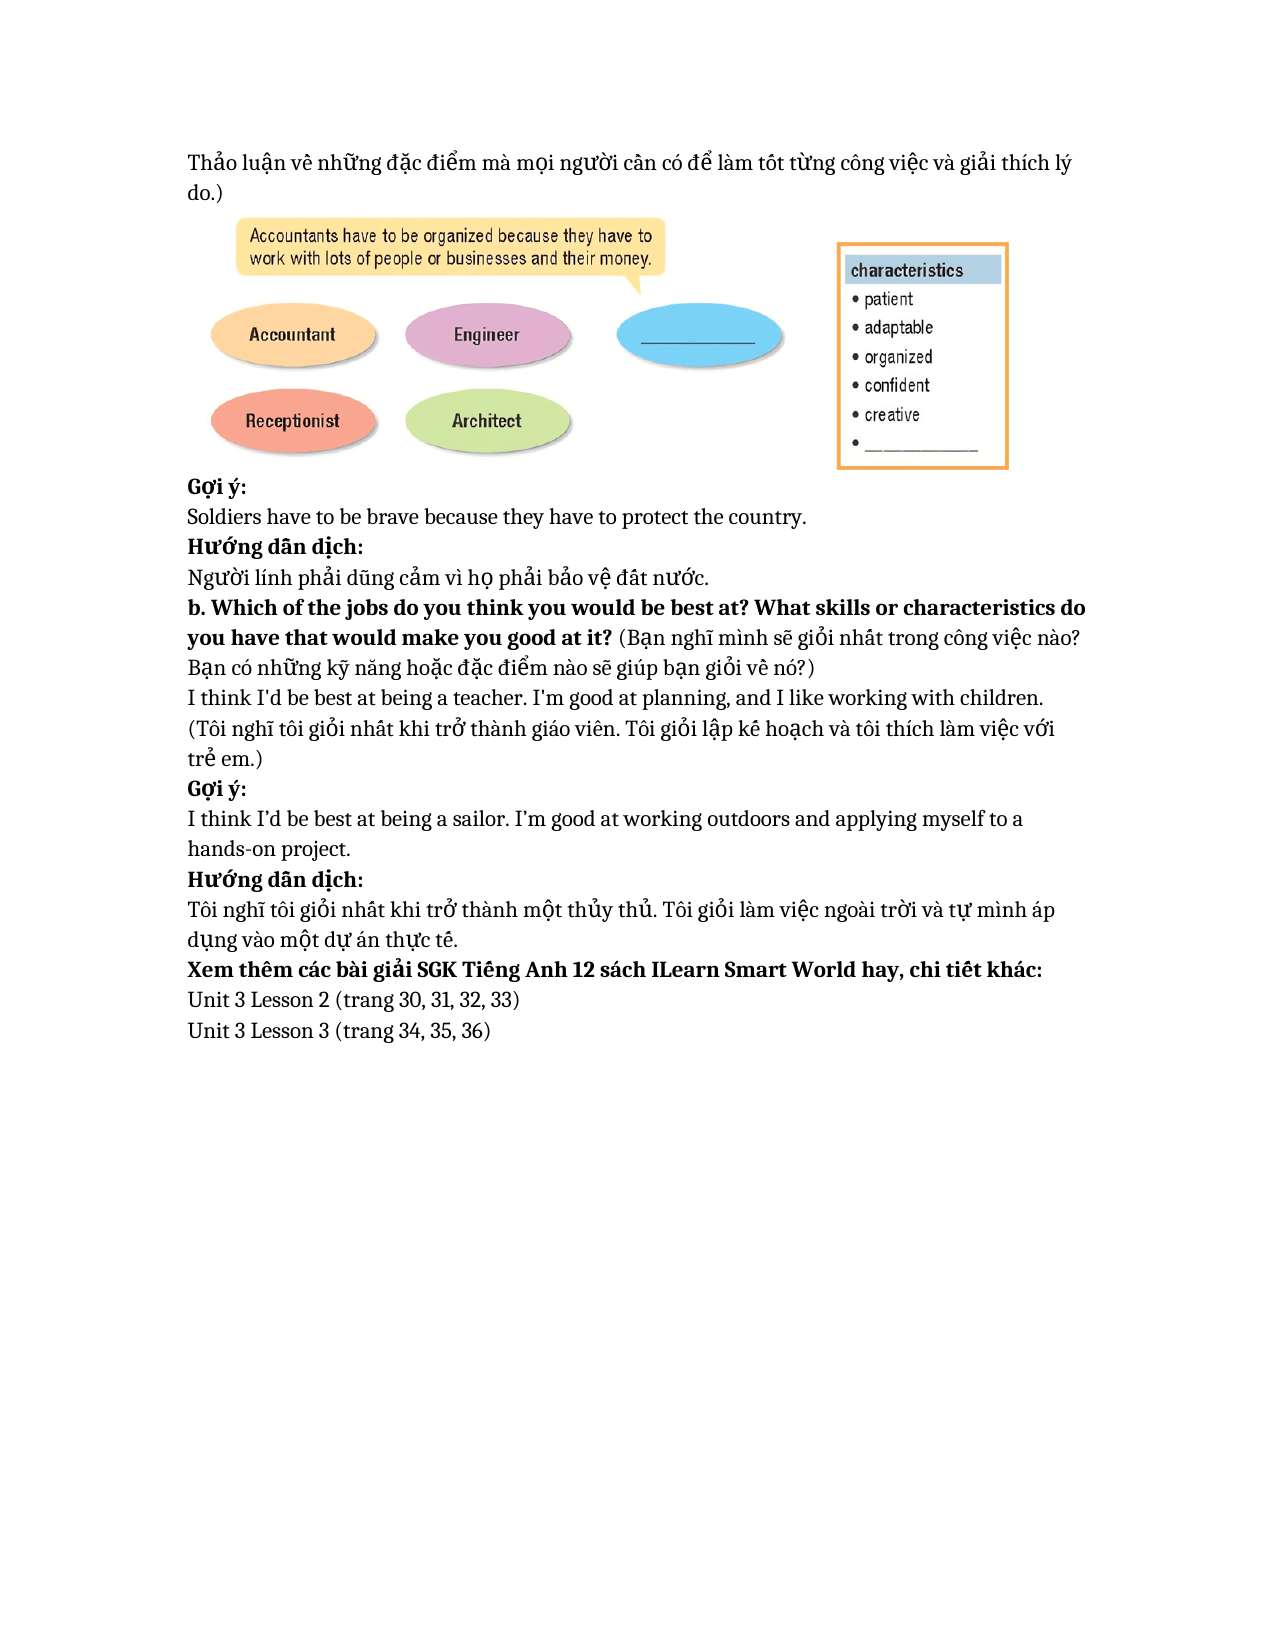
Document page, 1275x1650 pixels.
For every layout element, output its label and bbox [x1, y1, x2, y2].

text [187, 150, 1087, 1074]
picture [206, 210, 1010, 470]
